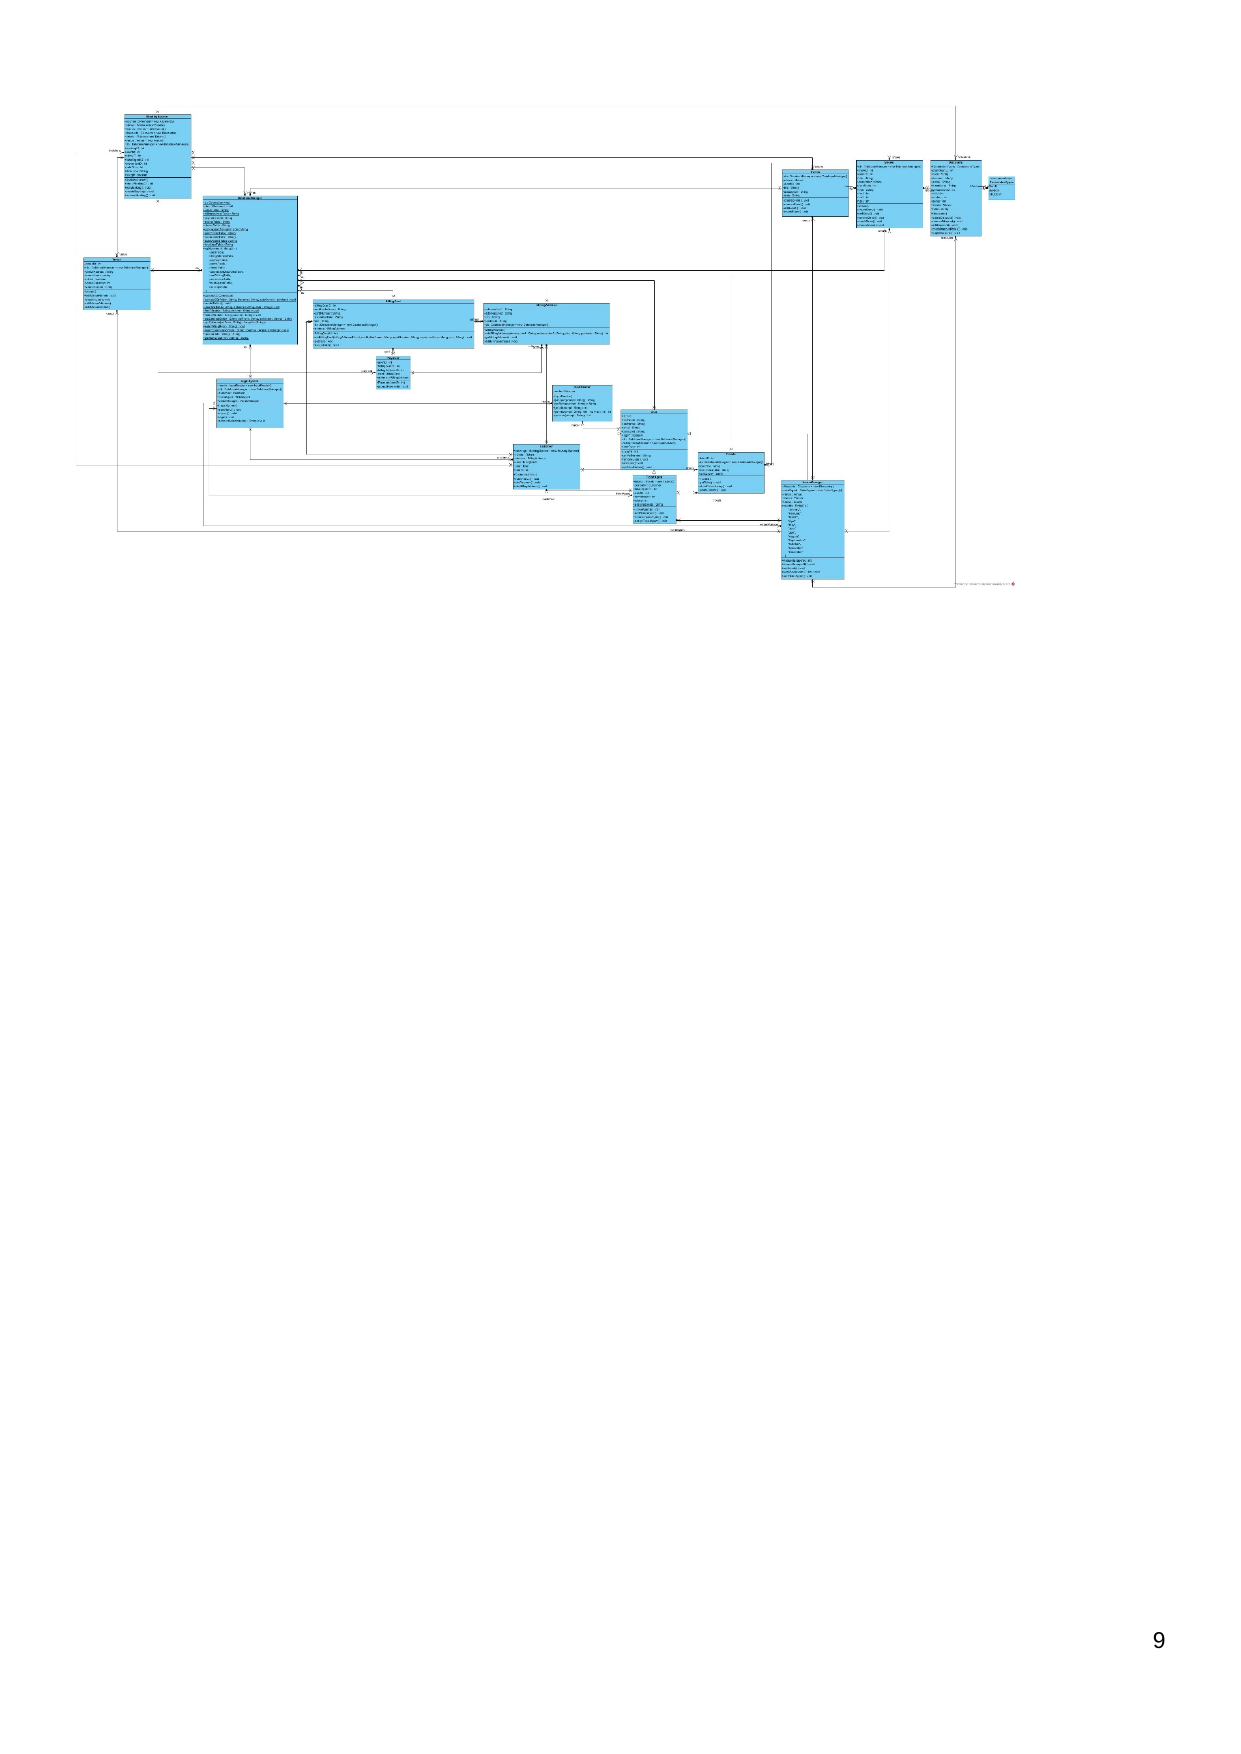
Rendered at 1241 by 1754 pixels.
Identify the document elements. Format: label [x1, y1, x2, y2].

picture [75, 105, 1016, 588]
